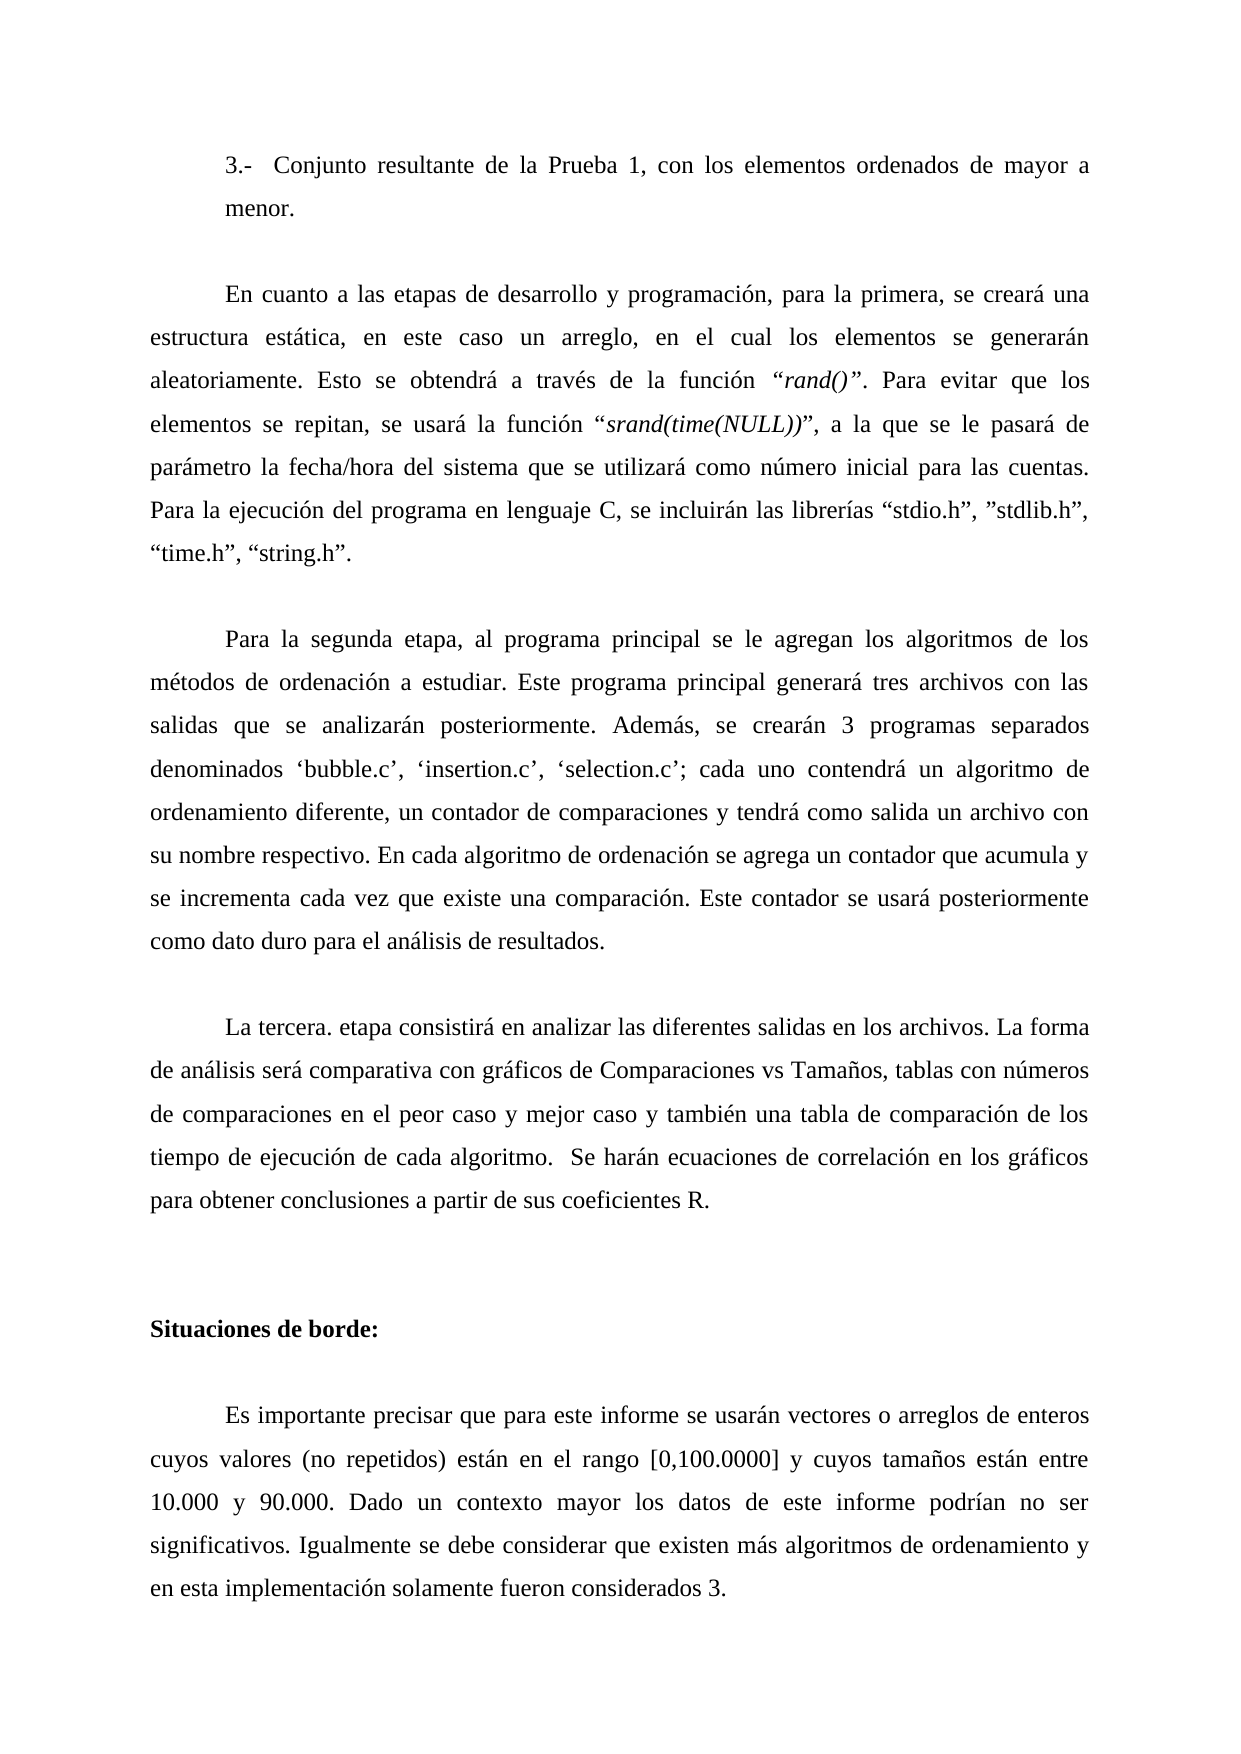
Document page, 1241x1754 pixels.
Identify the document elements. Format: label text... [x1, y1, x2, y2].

text Situaciones de borde: [150, 1314, 1090, 1343]
text Es importante precisar que para este informe se usarán vectores o arreglos de enteros cuyos valores (no repetidos) están en el rango [0,100.0000] y cuyos tamaños están entre 10.000 y 90.000. Dado un contexto mayor los datos de este informe podrían no ser significativos. Igualmente se debe considerar que existen más algoritmos de ordenamiento y en esta implementación solamente fueron considerados 3. [150, 1401, 1090, 1602]
text La tercera. etapa consistirá en analizar las diferentes salidas en los archivos. La forma de análisis será comparativa con gráficos de Comparaciones vs Tamaños, tablas con números de comparaciones en el peor caso y mejor caso y también una tabla de comparación de los tiempo de ejecución de cada algoritmo. Se harán ecuaciones de correlación en los gráficos para obtener conclusiones a partir de sus coeficientes R. [150, 1012, 1090, 1214]
text Para la segunda etapa, al programa principal se le agregan los algoritmos de los métodos de ordenación a estudiar. Este programa principal generará tres archivos con las salidas que se analizarán posteriormente. Además, se crearán 3 programas separados denominados ‘bubble.c’, ‘insertion.c’, ‘selection.c’; cada uno contendrá un algoritmo de ordenamiento diferente, un contador de comparaciones y tendrá como salida un archivo con su nombre respectivo. En cada algoritmo de ordenación se agrega un contador que acumula y se incrementa cada vez que existe una comparación. Este contador se usará posteriormente como dato duro para el análisis de resultados. [150, 624, 1090, 955]
text 3.- Conjunto resultante de la Prueba 1, con los elementos ordenados de mayor a menor. [225, 150, 1090, 222]
text En cuanto a las etapas de desarrollo y programación, para la primera, se creará una estructura estática, en este caso un arreglo, en el cual los elementos se generarán aleatoriamente. Esto se obtendrá a través de la función “rand()”. Para evitar que los elementos se repitan, se usará la función “srand(time(NULL))”, a la que se le pasará de parámetro la fecha/hora del sistema que se utilizará como número inicial para las cuentas. Para la ejecución del programa en lenguaje C, se incluirán las librerías “stdio.h”, ”stdlib.h”, “time.h”, “string.h”. [150, 279, 1090, 567]
